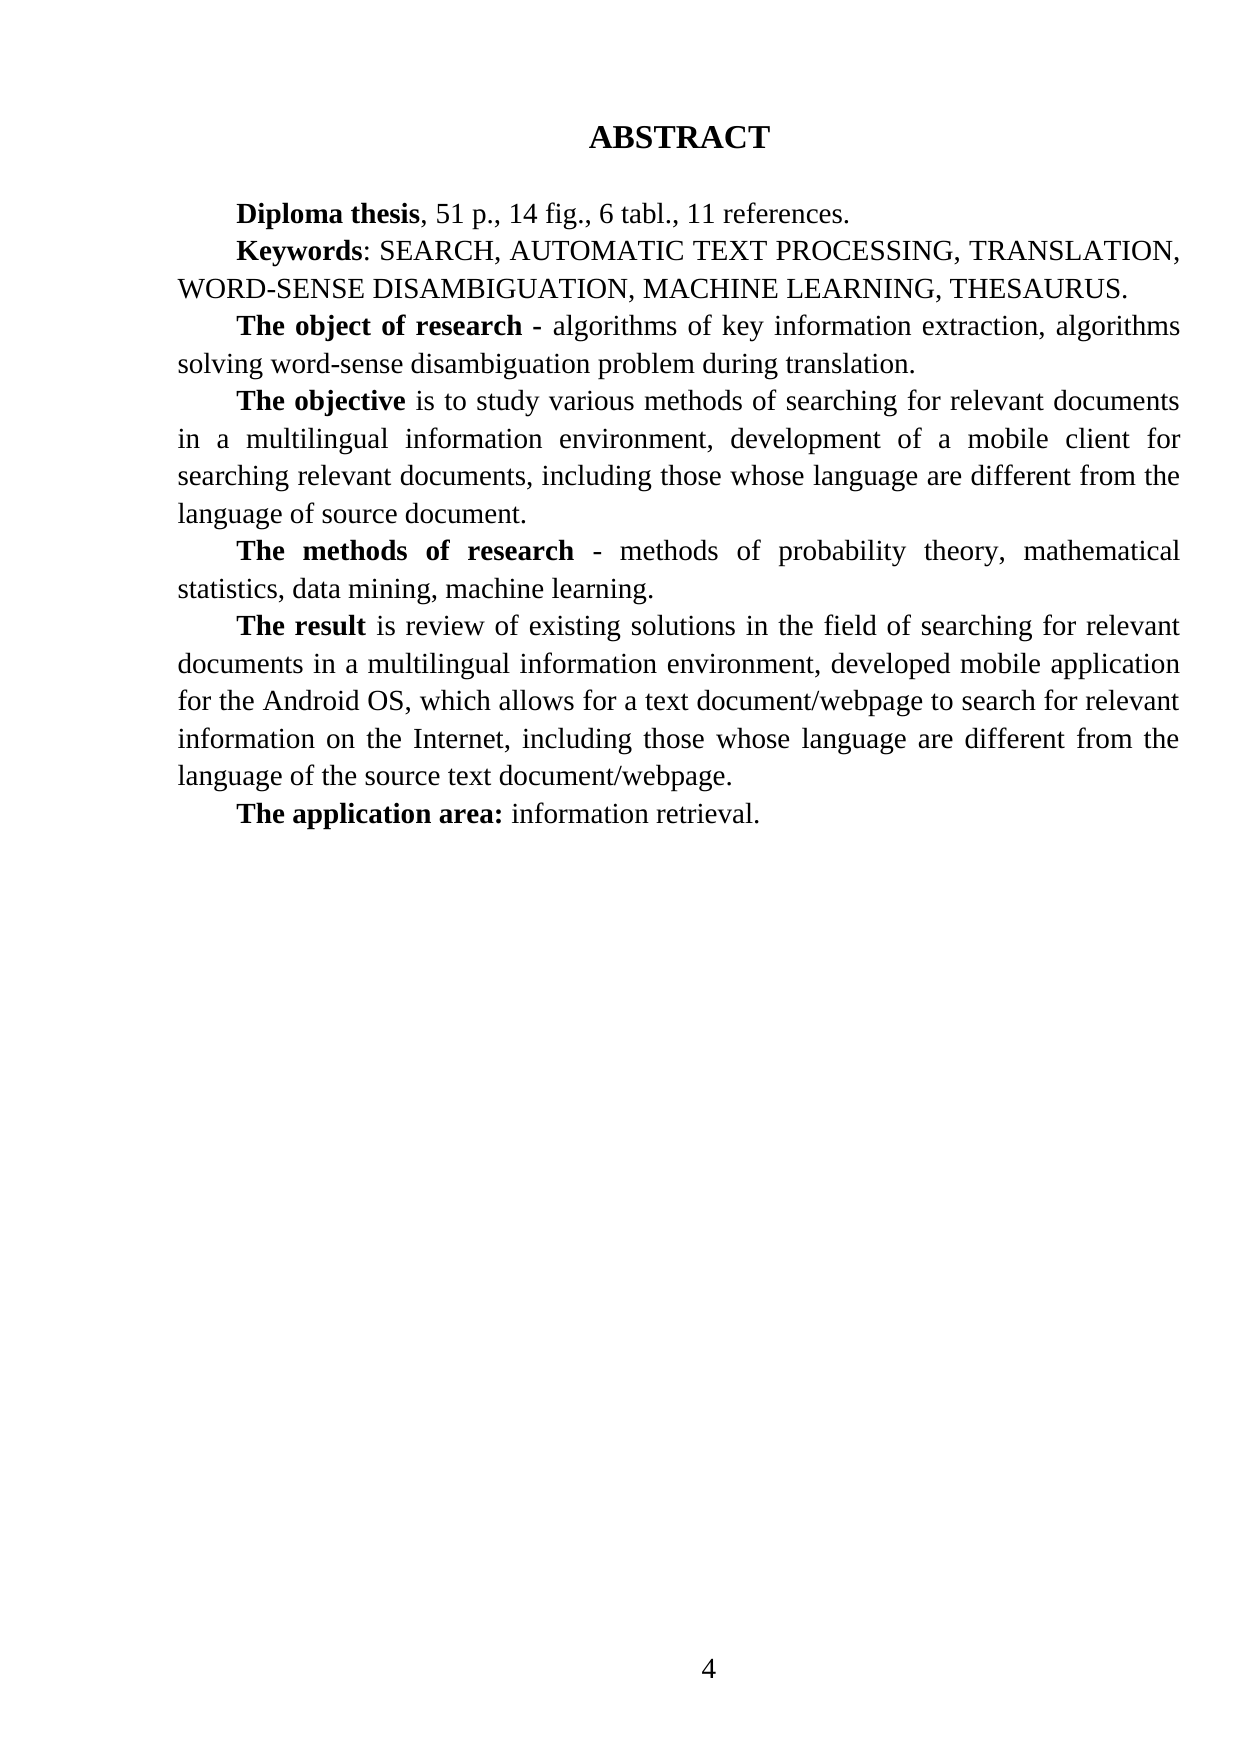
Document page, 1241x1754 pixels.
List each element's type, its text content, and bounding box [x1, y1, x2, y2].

text The application area: information retrieval. [177, 793, 1181, 831]
text The object of research - algorithms of key information extraction, algorithms solving word-sense disambiguation problem during translation. [177, 306, 1181, 381]
text Diploma thesis, 51 p., 14 fig., 6 tabl., 11 references. [177, 193, 1181, 231]
text The methods of research - methods of probability theory, mathematical statistics, data mining, machine learning. [177, 531, 1181, 606]
text The result is review of existing solutions in the field of searching for relevant documents in a multilingual information environment, developed mobile application for the Android OS, which allows for a text document/webpage to search for relevant information on the Internet, including those whose language are different from the language of the source text document/webpage. [177, 606, 1181, 793]
text ABSTRACT [177, 118, 1181, 156]
text Keywords: SEARCH, AUTOMATIC TEXT PROCESSING, TRANSLATION, WORD-SENSE DISAMBIGUATION, MACHINE LEARNING, THESAURUS. [177, 231, 1181, 306]
text The objective is to study various methods of searching for relevant documents in a multilingual information environment, development of a mobile client for searching relevant documents, including those whose language are different from the language of source document. [177, 381, 1181, 531]
